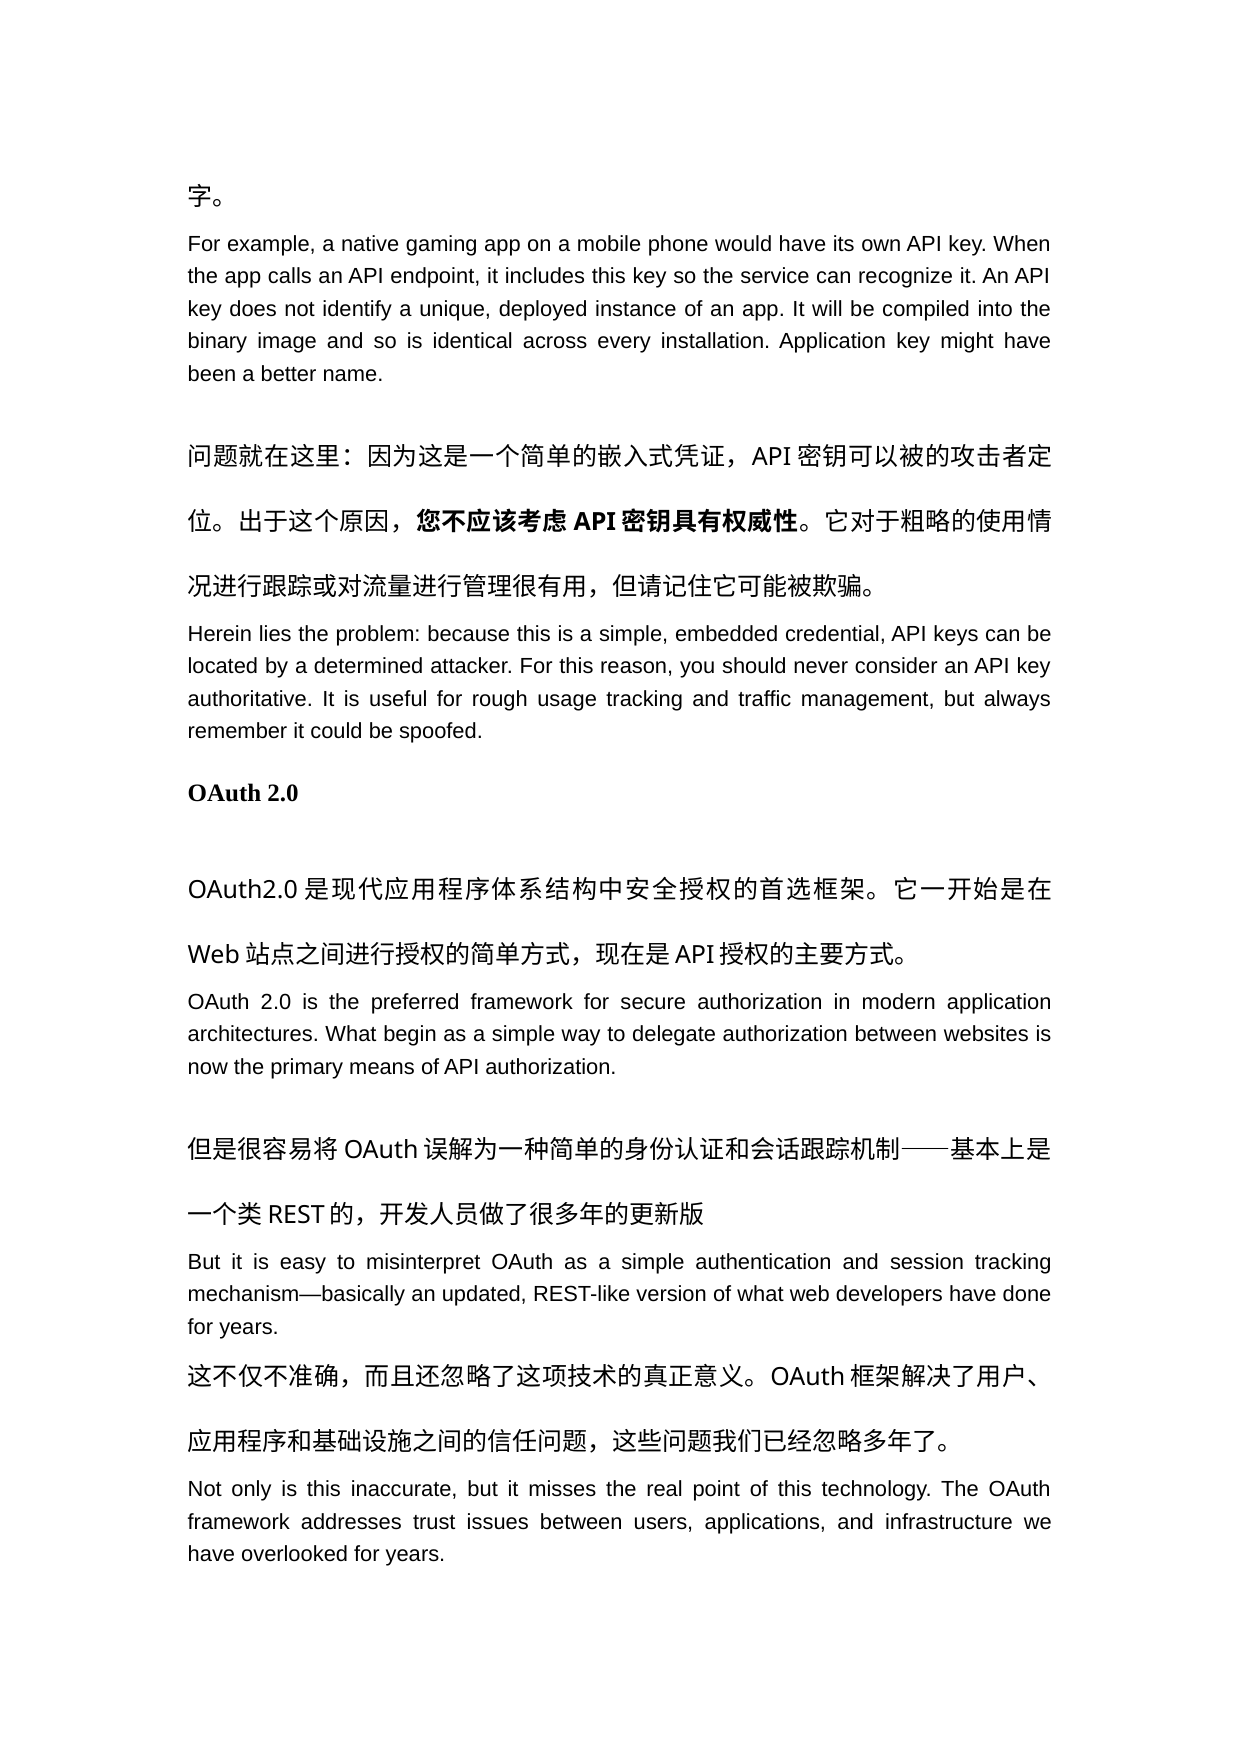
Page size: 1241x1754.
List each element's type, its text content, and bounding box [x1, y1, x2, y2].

text For example, a native gaming app on a mobile phone would have its own API key. When the app calls an API endpoint, it includes this key so the service can recognize it. An API key does not identify a unique, deployed instance of an app. It will be compiled into the binary image and so is identical across every installation. Application key might have been a better name. [187, 227, 1053, 389]
text But it is easy to misinterpret OAuth as a simple authentication and session tracking mechanism—basically an updated, REST-like version of what web developers have done for years. [187, 1245, 1053, 1342]
text OAuth2.0是现代应用程序体系结构中安全授权的首选框架。它一开始是在Web站点之间进行授权的简单方式，现在是API授权的主要方式。 [187, 855, 1053, 985]
text 问题就在这里：因为这是一个简单的嵌入式凭证，API密钥可以被的攻击者定位。出于这个原因，您不应该考虑API密钥具有权威性。它对于粗略的使用情况进行跟踪或对流量进行管理很有用，但请记住它可能被欺骗。 [187, 422, 1053, 617]
text OAuth 2.0 is the preferred framework for secure authorization in modern application architectures. What begin as a simple way to delegate authorization between websites is now the primary means of API authorization. [187, 985, 1053, 1082]
text Not only is this inaccurate, but it misses the real point of this technology. The OAuth framework addresses trust issues between users, applications, and infrastructure we have overlooked for years. [187, 1472, 1053, 1570]
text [187, 162, 1053, 227]
text 这不仅不准确，而且还忽略了这项技术的真正意义。OAuth框架解决了用户、应用程序和基础设施之间的信任问题，这些问题我们已经忽略多年了。 [187, 1342, 1053, 1472]
text Herein lies the problem: because this is a simple, embedded credential, API keys can be located by a determined attacker. For this reason, you should never consider an API key authoritative. It is useful for rough usage tracking and traffic management, but always remember it could be spoofed. [187, 617, 1053, 747]
subtitle OAuth 2.0 [187, 776, 1053, 809]
text 但是很容易将OAuth误解为一种简单的身份认证和会话跟踪机制——基本上是一个类REST的，开发人员做了很多年的更新版 [187, 1115, 1053, 1245]
